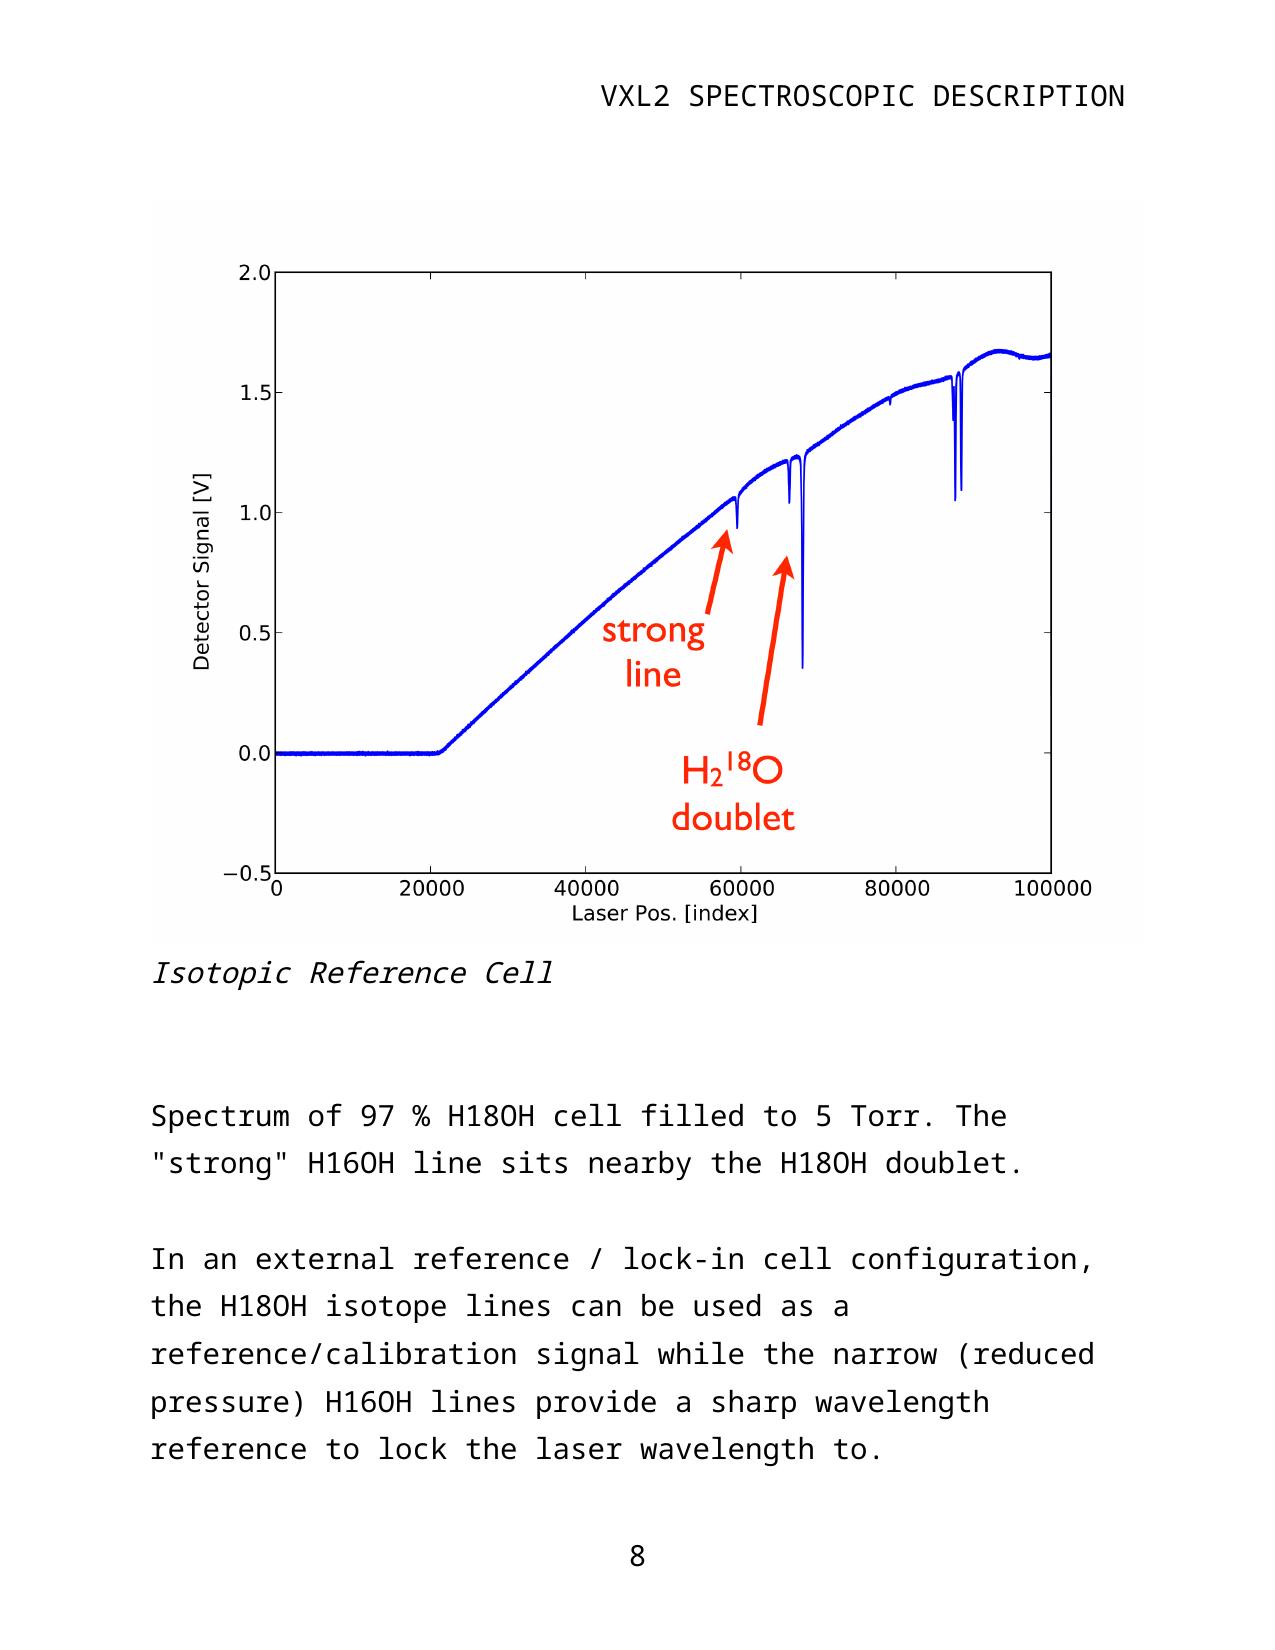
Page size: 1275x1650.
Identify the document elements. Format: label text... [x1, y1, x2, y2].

text Spectrum of 97 % H18OH cell filled to 5 Torr. The "strong" H16OH line sits nearby the H18OH doublet. [150, 1095, 1125, 1182]
picture [150, 197, 1150, 948]
text Isotopic Reference Cell [150, 952, 1125, 992]
text In an external reference / lock-in cell configuration, the H18OH isotope lines can be used as a reference/calibration signal while the narrow (reduced pressure) H16OH lines provide a sharp wavelength reference to lock the laser wavelength to. [150, 1238, 1125, 1468]
